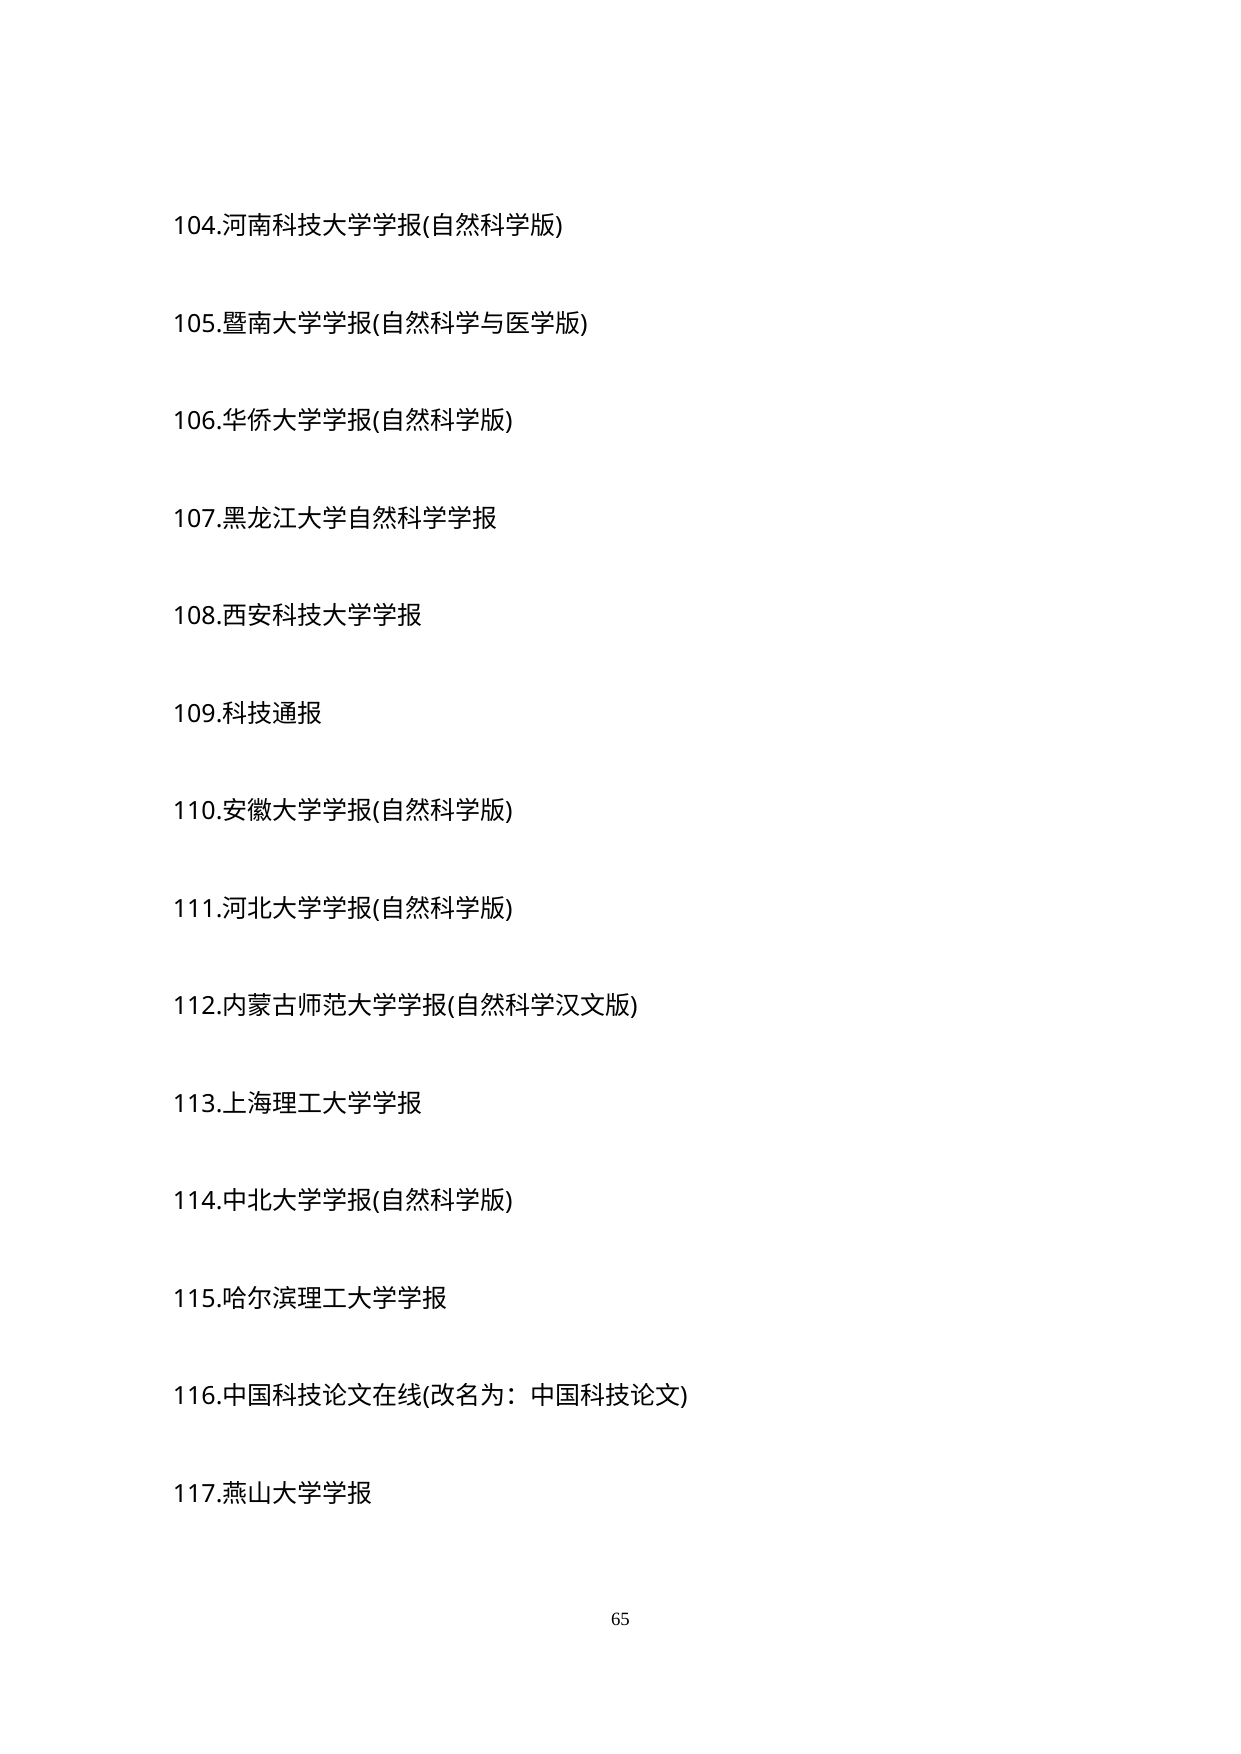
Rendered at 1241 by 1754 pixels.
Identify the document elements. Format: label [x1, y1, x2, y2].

table_header [173, 162, 1067, 1524]
